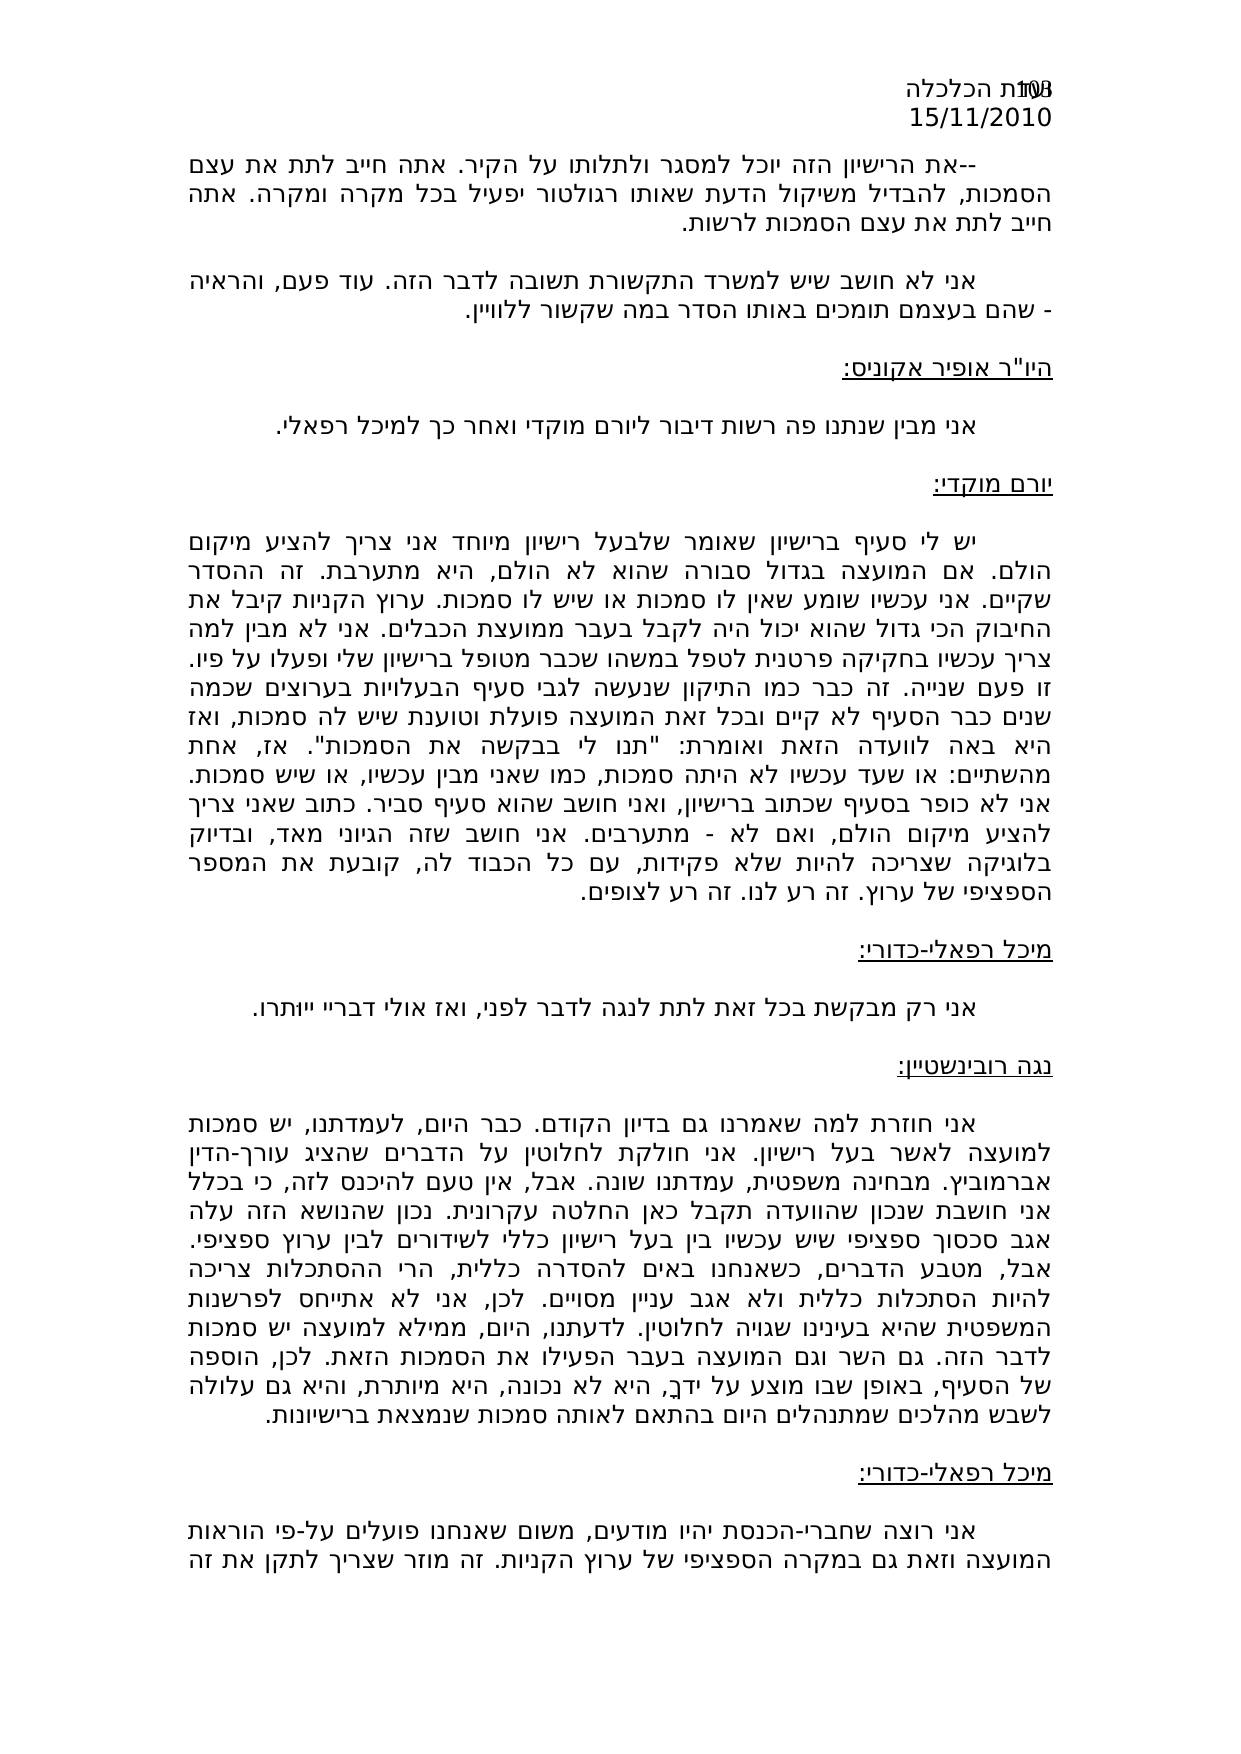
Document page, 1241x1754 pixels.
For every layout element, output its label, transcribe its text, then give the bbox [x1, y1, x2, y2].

text מיכל רפאלי-כדורי: [187, 1458, 1053, 1487]
text יש לי סעיף ברישיון שאומר שלבעל רישיון מיוחד אני צריך להציע מיקום הולם. אם המועצה בגדול סבורה שהוא לא הולם, היא מתערבת. זה ההסדר שקיים. אני עכשיו שומע שאין לו סמכות או שיש לו סמכות. ערוץ הקניות קיבל את החיבוק הכי גדול שהוא יכול היה לקבל בעבר ממועצת הכבלים. אני לא מבין למה צריך עכשיו בחקיקה פרטנית לטפל במשהו שכבר מטופל ברישיון שלי ופעלו על פיו. זו פעם שנייה. זה כבר כמו התיקון שנעשה לגבי סעיף הבעלויות בערוצים שכמה שנים כבר הסעיף לא קיים ובכל זאת המועצה פועלת וטוענת שיש לה סמכות, ואז היא באה לוועדה הזאת ואומרת: "תנו לי בבקשה את הסמכות". אז, אחת מהשתיים: או שעד עכשיו לא היתה סמכות, כמו שאני מבין עכשיו, או שיש סמכות. אני לא כופר בסעיף שכתוב ברישיון, ואני חושב שהוא סעיף סביר. כתוב שאני צריך להציע מיקום הולם, ואם לא - מתערבים. אני חושב שזה הגיוני מאד, ובדיוק בלוגיקה שצריכה להיות שלא פקידות, עם כל הכבוד לה, קובעת את המספר הספציפי של ערוץ. זה רע לנו. זה רע לצופים. [187, 527, 1053, 906]
text נגה רובינשטיין: [187, 1051, 1053, 1080]
text יורם מוקדי: [187, 469, 1053, 498]
text היו"ר אופיר אקוניס: [187, 353, 1053, 382]
text אני לא חושב שיש למשרד התקשורת תשובה לדבר הזה. עוד פעם, והראיה - שהם בעצמם תומכים באותו הסדר במה שקשור ללוויין. [187, 266, 1053, 324]
text מיכל רפאלי-כדורי: [187, 935, 1053, 964]
text אני רק מבקשת בכל זאת לתת לנגה לדבר לפני, ואז אולי דבריי ייוּתרו. [187, 993, 1053, 1022]
text --את הרישיון הזה יוכל למסגר ולתלותו על הקיר. אתה חייב לתת את עצם הסמכות, להבדיל משיקול הדעת שאותו רגולטור יפעיל בכל מקרה ומקרה. אתה חייב לתת את עצם הסמכות לרשות. [187, 150, 1053, 237]
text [187, 1516, 1053, 1574]
text אני מבין שנתנו פה רשות דיבור ליורם מוקדי ואחר כך למיכל רפאלי. [187, 411, 1053, 440]
text אני חוזרת למה שאמרנו גם בדיון הקודם. כבר היום, לעמדתנו, יש סמכות למועצה לאשר בעל רישיון. אני חולקת לחלוטין על הדברים שהציג עורך-הדין אברמוביץ. מבחינה משפטית, עמדתנו שונה. אבל, אין טעם להיכנס לזה, כי בכלל אני חושבת שנכון שהוועדה תקבל כאן החלטה עקרונית. נכון שהנושא הזה עלה אגב סכסוך ספציפי שיש עכשיו בין בעל רישיון כללי לשידורים לבין ערוץ ספציפי. אבל, מטבע הדברים, כשאנחנו באים להסדרה כללית, הרי ההסתכלות צריכה להיות הסתכלות כללית ולא אגב עניין מסויים. לכן, אני לא אתייחס לפרשנות המשפטית שהיא בעינינו שגויה לחלוטין. לדעתנו, היום, ממילא למועצה יש סמכות לדבר הזה. גם השר וגם המועצה בעבר הפעילו את הסמכות הזאת. לכן, הוספה של הסעיף, באופן שבו מוצע על ידךָ, היא לא נכונה, היא מיותרת, והיא גם עלולה לשבש מהלכים שמתנהלים היום בהתאם לאותה סמכות שנמצאת ברישיונות. [187, 1109, 1053, 1429]
